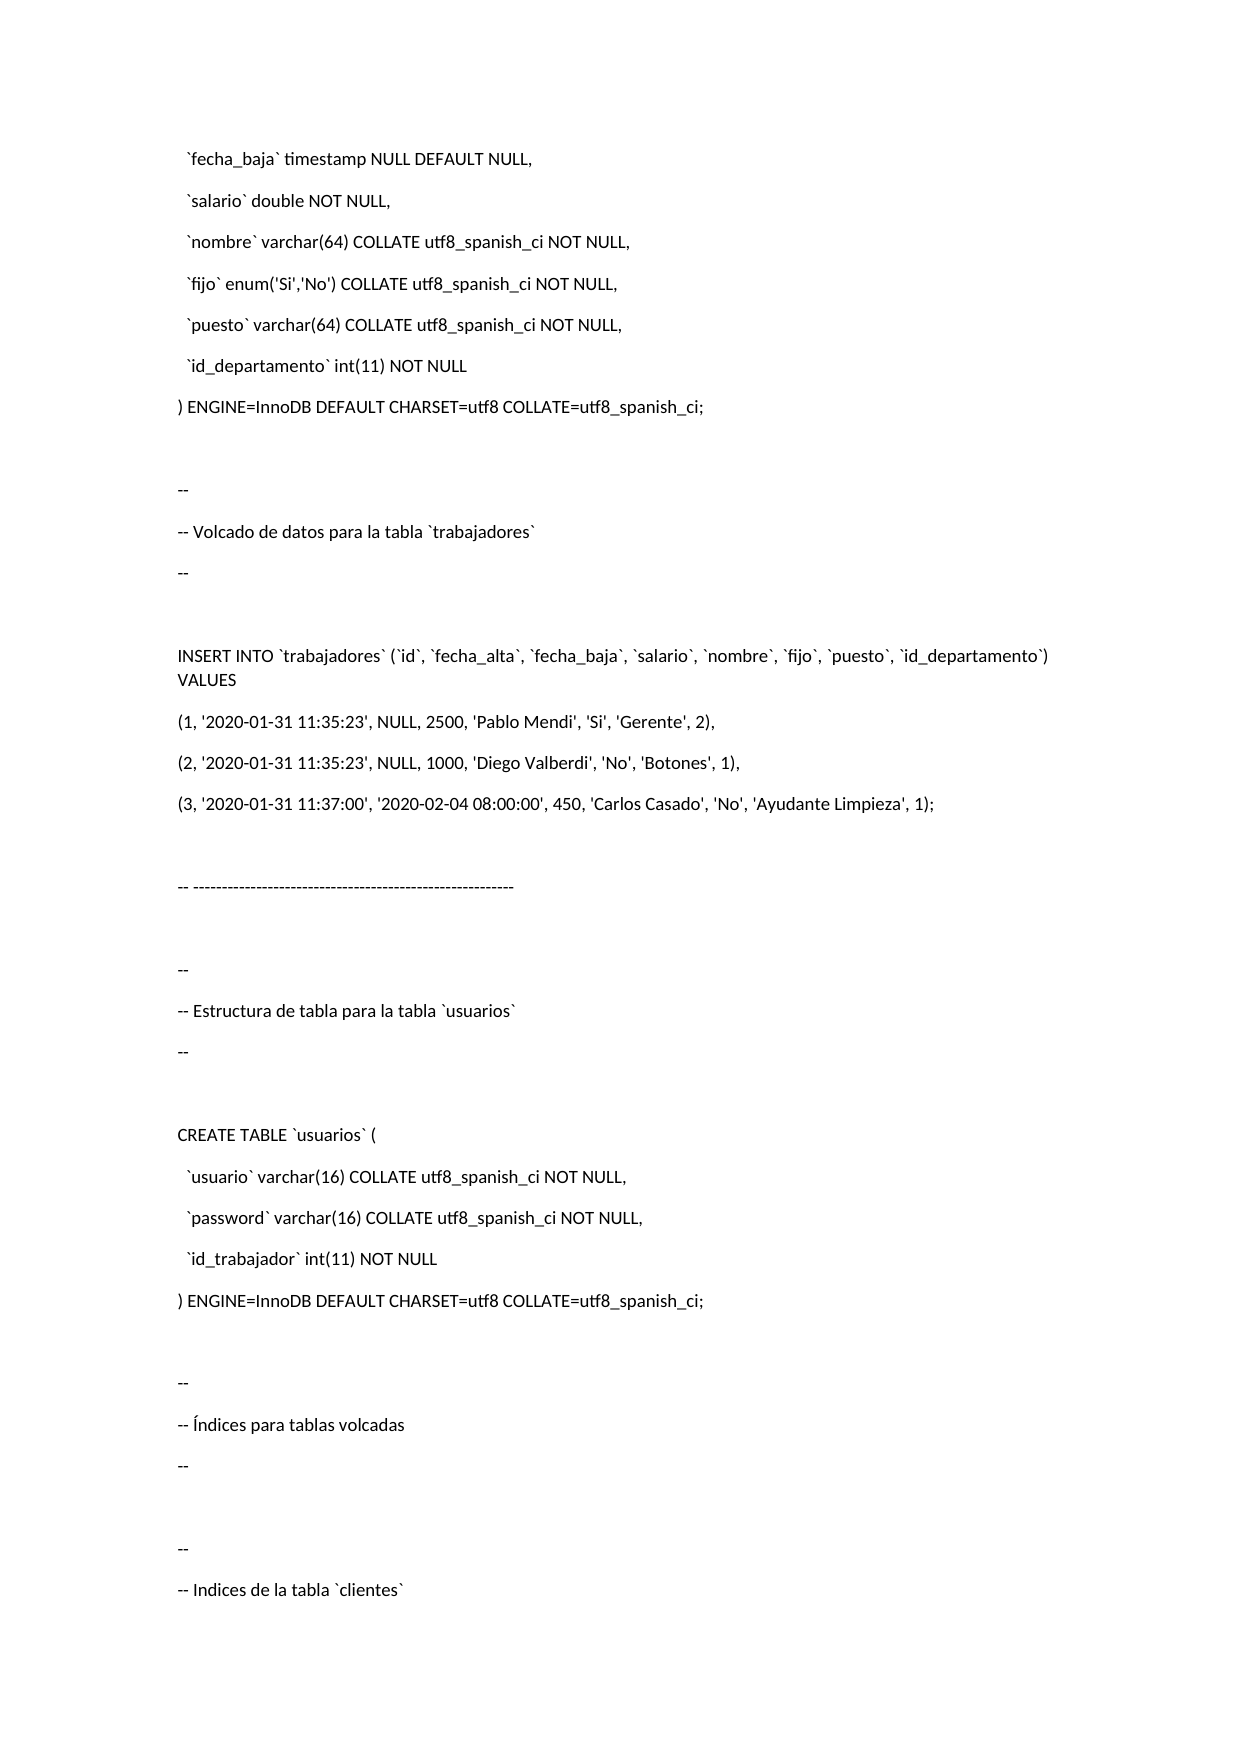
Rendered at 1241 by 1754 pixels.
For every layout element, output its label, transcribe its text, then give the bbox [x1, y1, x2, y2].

text `fijo` enum('Si','No') COLLATE utf8_spanish_ci NOT NULL, [177, 272, 1063, 294]
text -- [177, 1041, 1063, 1064]
text `id_trabajador` int(11) NOT NULL [177, 1247, 1063, 1270]
text -- Volcado de datos para la tabla `trabajadores` [177, 520, 1063, 543]
text `puesto` varchar(64) COLLATE utf8_spanish_ci NOT NULL, [177, 313, 1063, 336]
text -- [177, 958, 1063, 981]
text ) ENGINE=InnoDB DEFAULT CHARSET=utf8 COLLATE=utf8_spanish_ci; [177, 396, 1063, 419]
text -- [177, 1454, 1063, 1477]
text `salario` double NOT NULL, [177, 189, 1063, 212]
text -- Estructura de tabla para la tabla `usuarios` [177, 999, 1063, 1022]
text -- [177, 478, 1063, 501]
text -- [177, 561, 1063, 584]
text `nombre` varchar(64) COLLATE utf8_spanish_ci NOT NULL, [177, 230, 1063, 253]
text (2, '2020-01-31 11:35:23', NULL, 1000, 'Diego Valberdi', 'No', 'Botones', 1), [177, 751, 1063, 774]
text (1, '2020-01-31 11:35:23', NULL, 2500, 'Pablo Mendi', 'Si', 'Gerente', 2), [177, 710, 1063, 733]
text INSERT INTO `trabajadores` (`id`, `fecha_alta`, `fecha_baja`, `salario`, `nombre`, `fijo`, `puesto`, `id_departamento`) VALUES [177, 644, 1063, 691]
text `id_departamento` int(11) NOT NULL [177, 354, 1063, 377]
text CREATE TABLE `usuarios` ( [177, 1123, 1063, 1146]
text -- [177, 1537, 1063, 1560]
text -- Índices para tablas volcadas [177, 1413, 1063, 1436]
text `password` varchar(16) COLLATE utf8_spanish_ci NOT NULL, [177, 1206, 1063, 1229]
text (3, '2020-01-31 11:37:00', '2020-02-04 08:00:00', 450, 'Carlos Casado', 'No', 'Ayudante Limpieza', 1); [177, 793, 1063, 816]
text `usuario` varchar(16) COLLATE utf8_spanish_ci NOT NULL, [177, 1165, 1063, 1188]
text -- [177, 1372, 1063, 1394]
text `fecha_baja` timestamp NULL DEFAULT NULL, [177, 148, 1063, 171]
text -- -------------------------------------------------------- [177, 875, 1063, 898]
text ) ENGINE=InnoDB DEFAULT CHARSET=utf8 COLLATE=utf8_spanish_ci; [177, 1289, 1063, 1312]
text -- Indices de la tabla `clientes` [177, 1578, 1063, 1601]
